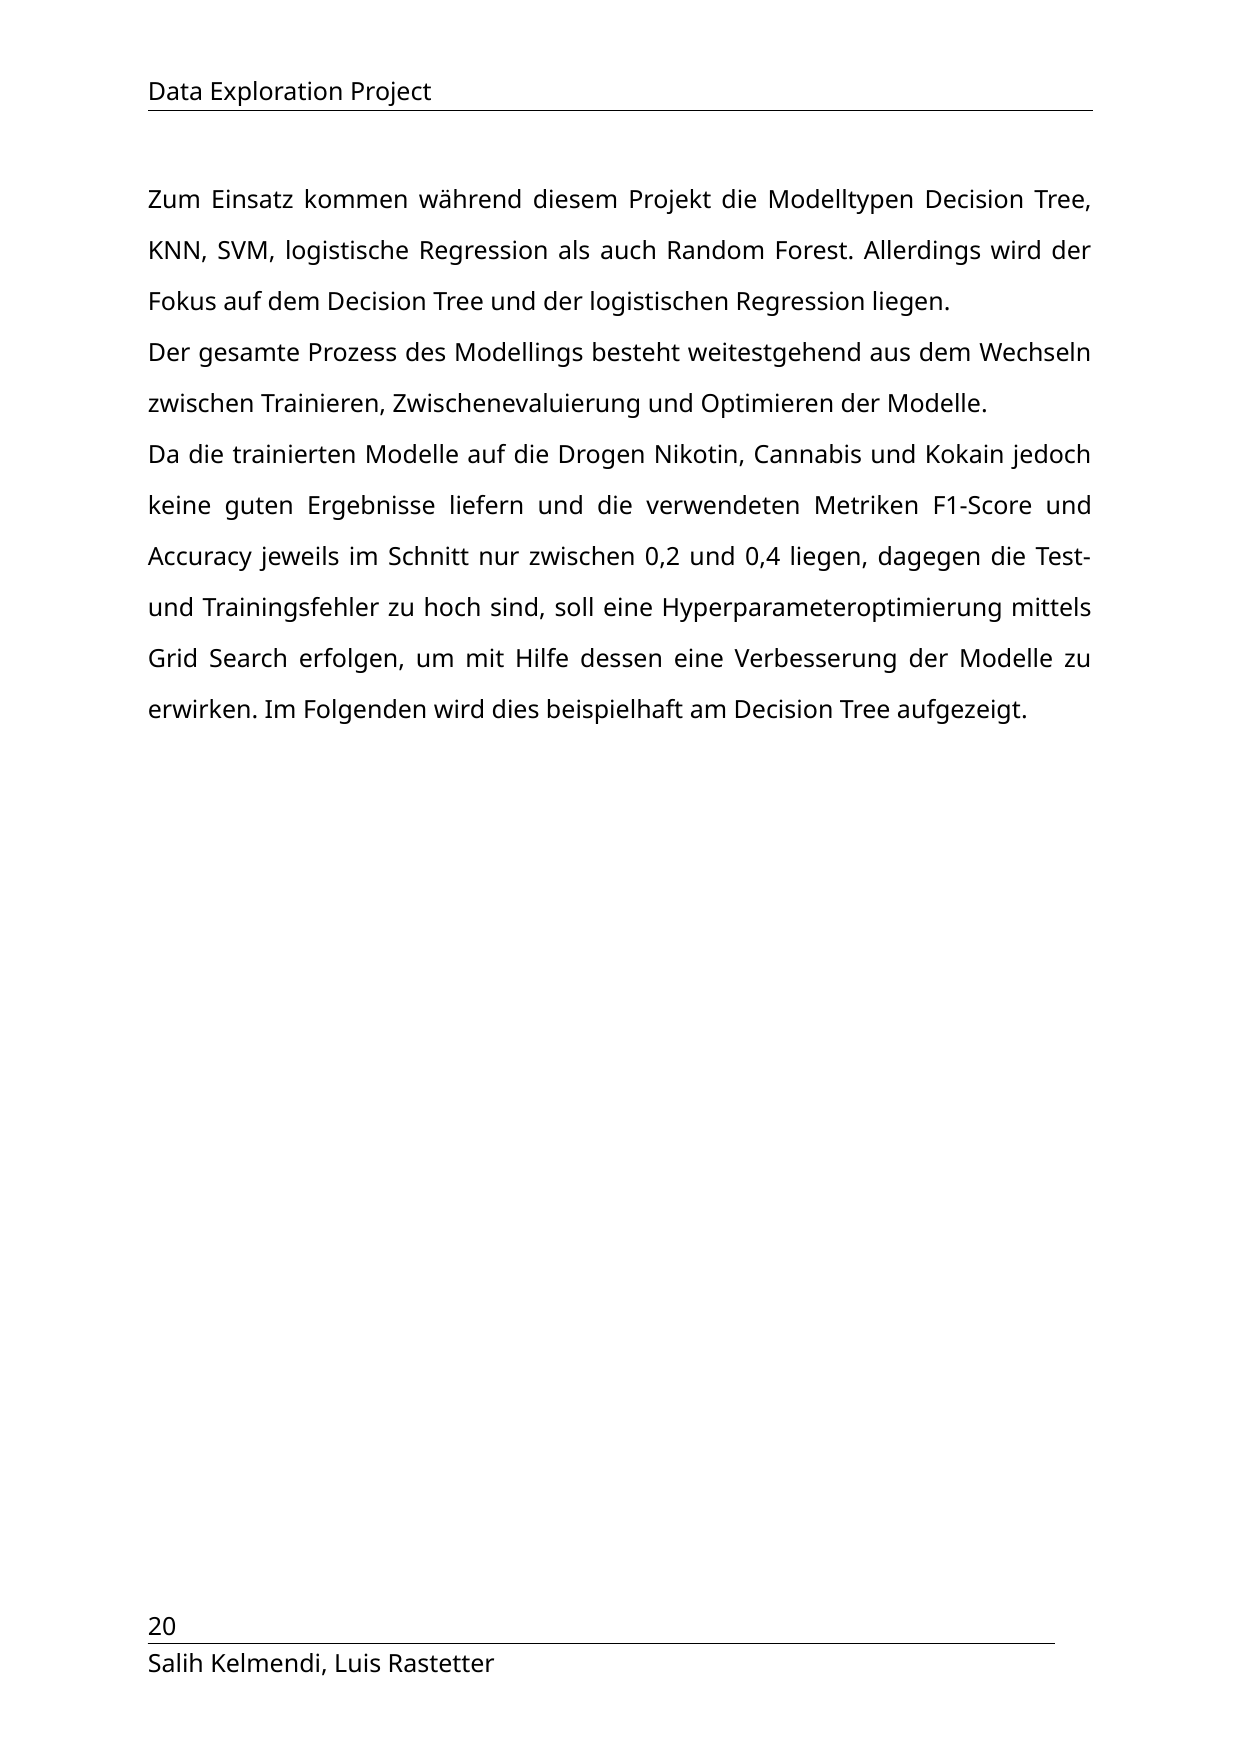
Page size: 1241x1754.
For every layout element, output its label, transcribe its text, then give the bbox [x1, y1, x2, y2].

text Da die trainierten Modelle auf die Drogen Nikotin, Cannabis und Kokain jedoch keine guten Ergebnisse liefern und die verwendeten Metriken F1-Score und Accuracy jeweils im Schnitt nur zwischen 0,2 und 0,4 liegen, dagegen die Test- und Trainingsfehler zu hoch sind, soll eine Hyperparameteroptimierung mittels Grid Search erfolgen, um mit Hilfe dessen eine Verbesserung der Modelle zu erwirken. Im Folgenden wird dies beispielhaft am Decision Tree aufgezeigt. [148, 437, 1093, 726]
text Der gesamte Prozess des Modellings besteht weitestgehend aus dem Wechseln zwischen Trainieren, Zwischenevaluierung und Optimieren der Modelle. [148, 335, 1093, 420]
text Zum Einsatz kommen während diesem Projekt die Modelltypen Decision Tree, KNN, SVM, logistische Regression als auch Random Forest. Allerdings wird der Fokus auf dem Decision Tree und der logistischen Regression liegen. [148, 182, 1093, 318]
